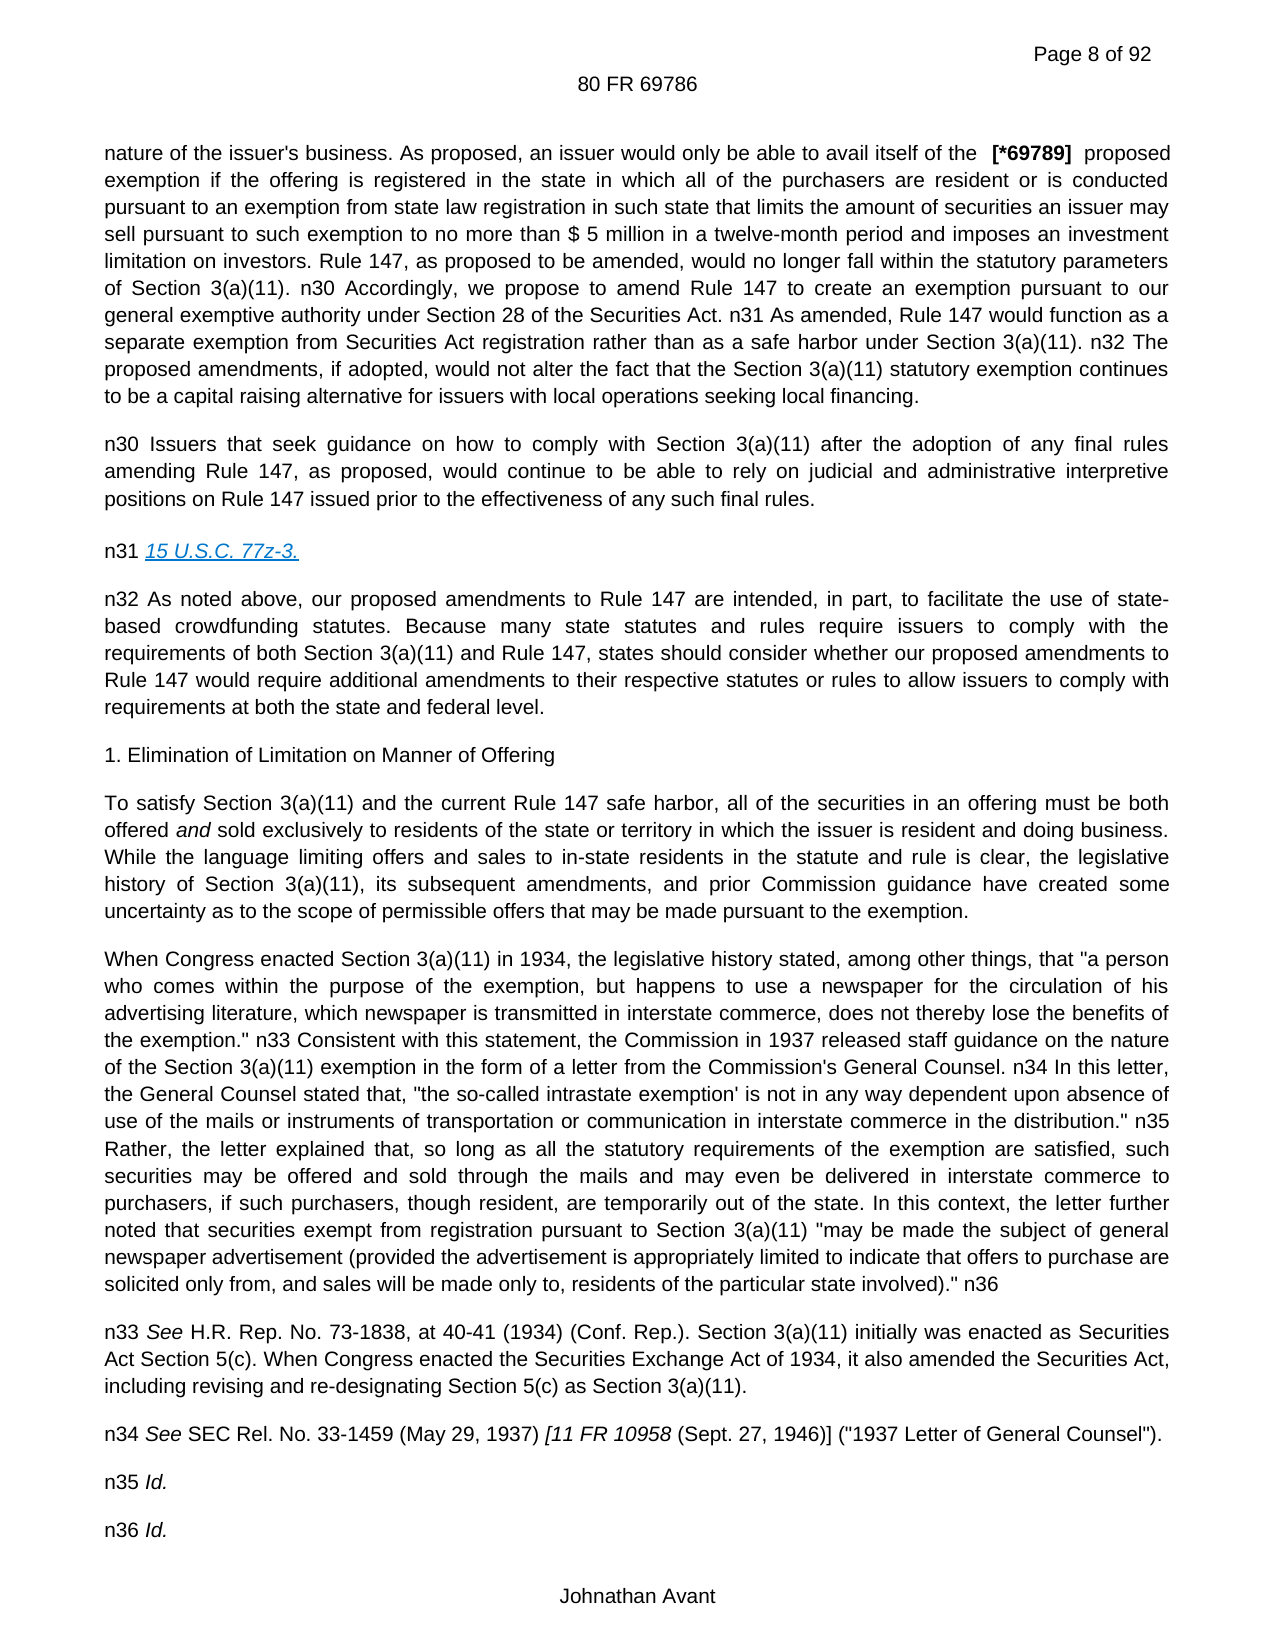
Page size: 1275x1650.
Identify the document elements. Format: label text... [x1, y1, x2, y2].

text n36 Id. [104, 1514, 1171, 1542]
text To satisfy Section 3(a)(11) and the current Rule 147 safe harbor, all of the securities in an offering must be both offered and sold exclusively to residents of the state or territory in which the issuer is resident and doing business. While the language limiting offers and sales to in-state residents in the statute and rule is clear, the legislative history of Section 3(a)(11), its subsequent amendments, and prior Commission guidance have created some uncertainty as to the scope of permissible offers that may be made pursuant to the exemption. [104, 787, 1171, 923]
text n32 As noted above, our proposed amendments to Rule 147 are intended, in part, to facilitate the use of state-based crowdfunding statutes. Because many state statutes and rules require issuers to comply with the requirements of both Section 3(a)(11) and Rule 147, states should consider whether our proposed amendments to Rule 147 would require additional amendments to their respective statutes or rules to allow issuers to comply with requirements at both the state and federal level. [104, 583, 1171, 719]
text 1. Elimination of Limitation on Manner of Offering [104, 739, 1171, 767]
text n30 Issuers that seek guidance on how to comply with Section 3(a)(11) after the adoption of any final rules amending Rule 147, as proposed, would continue to be able to rely on judicial and administrative interpretive positions on Rule 147 issued prior to the effectiveness of any such final rules. [104, 429, 1171, 510]
text When Congress enacted Section 3(a)(11) in 1934, the legislative history stated, among other things, that "a person who comes within the purpose of the exemption, but happens to use a newspaper for the circulation of his advertising literature, which newspaper is transmitted in interstate commerce, does not thereby lose the benefits of the exemption." n33 Consistent with this statement, the Commission in 1937 released staff guidance on the nature of the Section 3(a)(11) exemption in the form of a letter from the Commission's General Counsel. n34 In this letter, the General Counsel stated that, "the so-called intrastate exemption' is not in any way dependent upon absence of use of the mails or instruments of transportation or communication in interstate commerce in the distribution." n35 Rather, the letter explained that, so long as all the statutory requirements of the exemption are satisfied, such securities may be offered and sold through the mails and may even be delivered in interstate commerce to purchasers, if such purchasers, though resident, are temporarily out of the state. In this context, the letter further noted that securities exempt from registration pursuant to Section 3(a)(11) "may be made the subject of general newspaper advertisement (provided the advertisement is appropriately limited to indicate that offers to purchase are solicited only from, and sales will be made only to, residents of the particular state involved)." n36 [104, 944, 1171, 1296]
text n35 Id. [104, 1467, 1171, 1494]
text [104, 137, 1171, 408]
text n31 15 U.S.C. 77z-3. [104, 535, 1171, 562]
text n34 See SEC Rel. No. 33-1459 (May 29, 1937) [11 FR 10958 (Sept. 27, 1946)] ("1937 Letter of General Counsel"). [104, 1419, 1171, 1446]
text n33 See H.R. Rep. No. 73-1838, at 40-41 (1934) (Conf. Rep.). Section 3(a)(11) initially was enacted as Securities Act Section 5(c). When Congress enacted the Securities Exchange Act of 1934, it also amended the Securities Act, including revising and re-designating Section 5(c) as Section 3(a)(11). [104, 1317, 1171, 1398]
